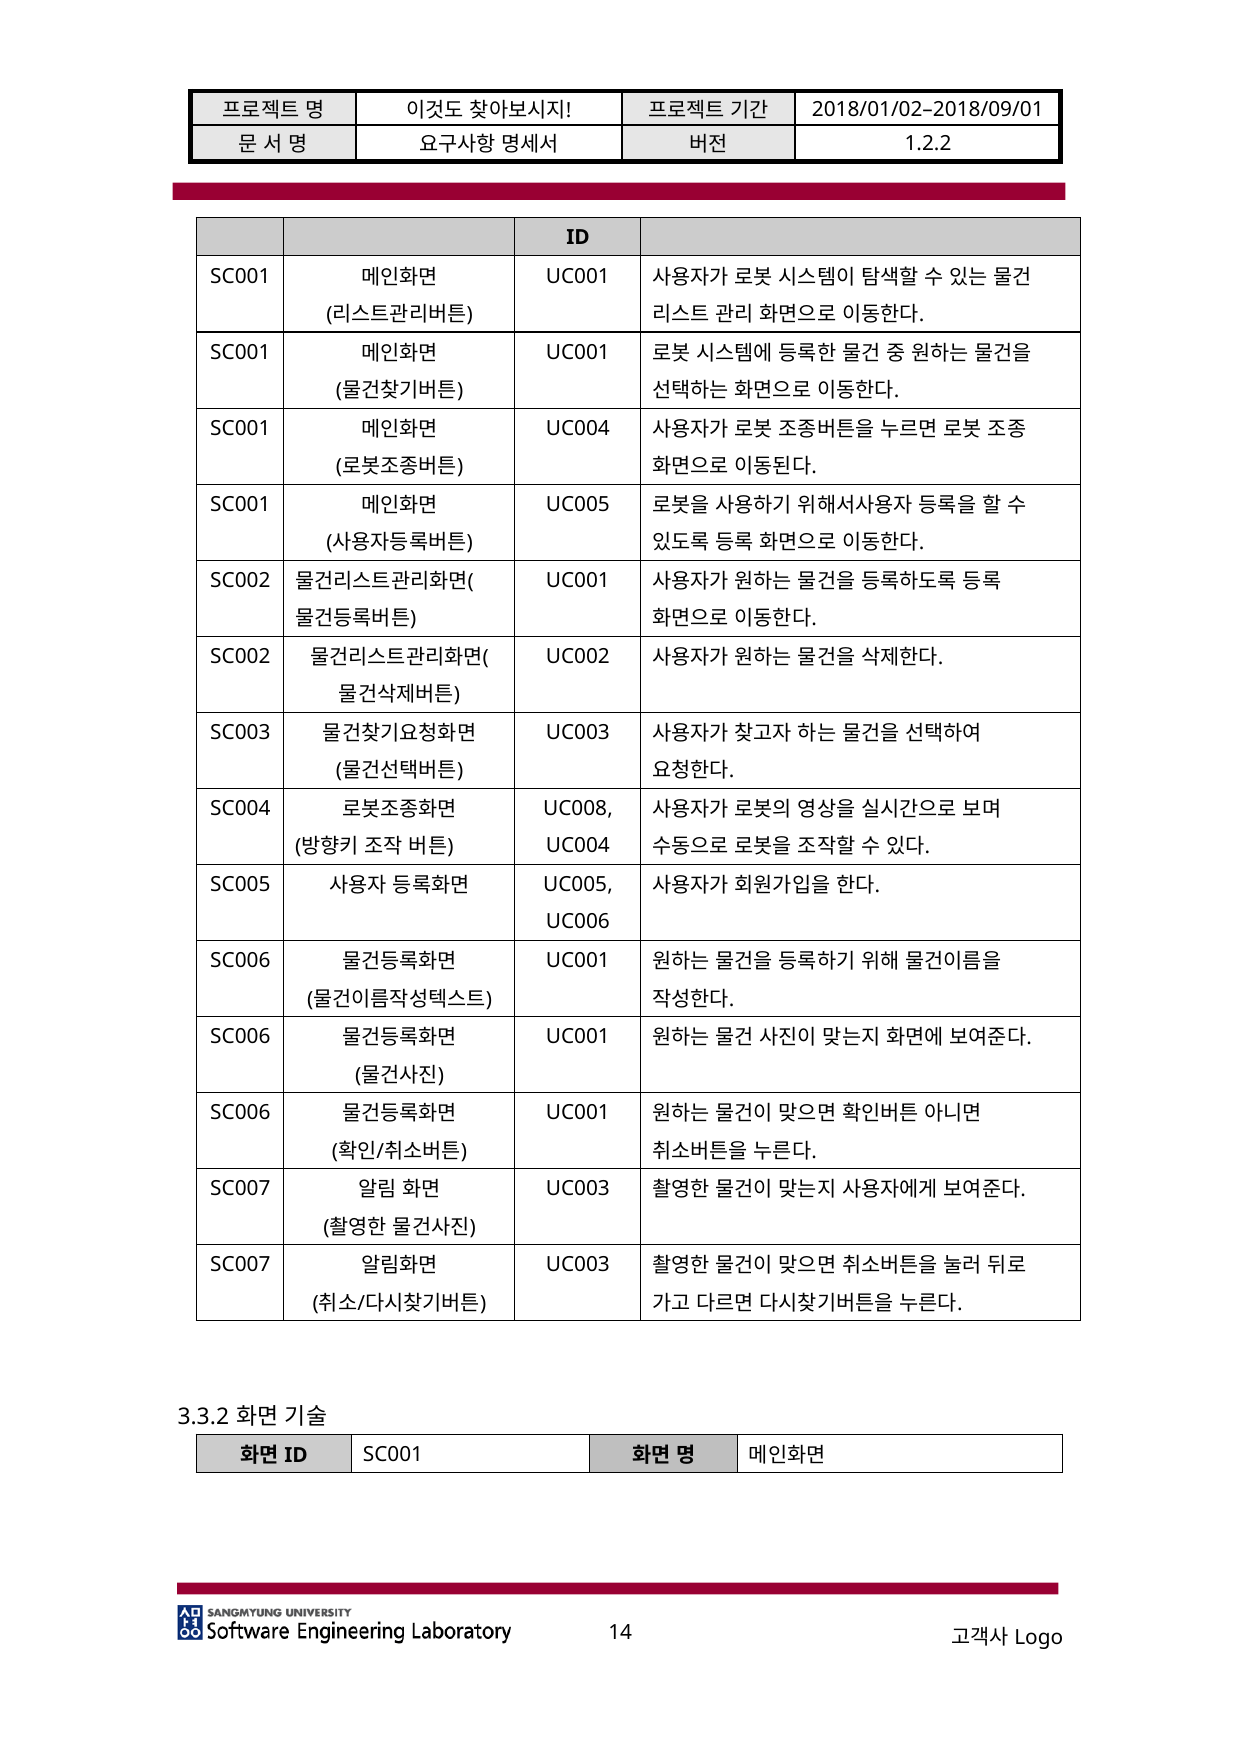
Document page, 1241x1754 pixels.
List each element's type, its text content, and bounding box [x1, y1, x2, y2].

table_cell 원하는 물건이 맞으면 확인버튼 아니면 취소버튼을 누른다. [641, 1093, 1080, 1168]
table_cell UC003 [515, 1169, 640, 1244]
table_cell UC001 [515, 1093, 640, 1168]
table_cell SC005 [197, 865, 283, 940]
table_header ID [197, 218, 283, 255]
table_cell 물건찾기요청화면 (물건선택버튼) [284, 713, 514, 788]
table_cell SC001 [197, 256, 283, 331]
table_cell SC001 [197, 485, 283, 559]
table_cell 사용자가 원하는 물건을 등록하도록 등록 화면으로 이동한다. [641, 561, 1080, 636]
table_cell UC005 [515, 485, 640, 559]
table_cell SC006 [197, 941, 283, 1016]
table_cell 사용자가 로봇 시스템이 탐색할 수 있는 물건 리스트 관리 화면으로 이동한다. [641, 256, 1080, 331]
table_cell UC001 [515, 1017, 640, 1092]
table_cell 물건등록화면 (물건사진) [284, 1017, 514, 1092]
table_cell 알림화면 (취소/다시찾기버튼) [284, 1245, 514, 1320]
table_cell UC001 [515, 561, 640, 636]
table_cell 사용자가 찾고자 하는 물건을 선택하여 요청한다. [641, 713, 1080, 788]
table_cell 로봇 시스템에 등록한 물건 중 원하는 물건을 선택하는 화면으로 이동한다. [641, 333, 1080, 407]
table_cell UC001 [515, 256, 640, 331]
table_cell SC001 [197, 409, 283, 483]
table_cell 원하는 물건 사진이 맞는지 화면에 보여준다. [641, 1017, 1080, 1092]
table_header SC001 [352, 1435, 589, 1472]
table_cell 사용자가 회원가입을 한다. [641, 865, 1080, 940]
table_cell UC002 [515, 637, 640, 712]
table_cell 사용자가 로봇 조종버튼을 누르면 로봇 조종 화면으로 이동된다. [641, 409, 1080, 483]
table_cell 사용자가 원하는 물건을 삭제한다. [641, 637, 1080, 712]
table_cell SC006 [197, 1017, 283, 1092]
table_cell SC004 [197, 789, 283, 864]
table_cell UC004 [515, 409, 640, 483]
table_cell SC002 [197, 561, 283, 636]
table_cell UC003 [515, 713, 640, 788]
table_cell 알림 화면 (촬영한 물건사진) [284, 1169, 514, 1244]
table_cell 사용자가 로봇의 영상을 실시간으로 보며 수동으로 로봇을 조작할 수 있다. [641, 789, 1080, 864]
table_cell 로봇조종화면 (방향키 조작 버튼) [284, 789, 514, 864]
table_cell 메인화면 (리스트관리버튼) [284, 256, 514, 331]
table_cell SC007 [197, 1245, 283, 1320]
table_cell SC006 [197, 1093, 283, 1168]
subtitle 화면 기술 [177, 1396, 1063, 1433]
table_cell 물건리스트관리화면(물건삭제버튼) [284, 637, 514, 712]
table_cell 물건등록화면 (물건이름작성텍스트) [284, 941, 514, 1016]
table_cell 물건등록화면 (확인/취소버튼) [284, 1093, 514, 1168]
table_cell UC001 [515, 941, 640, 1016]
table_cell UC005, UC006 [515, 865, 640, 940]
table_cell UC003 [515, 1245, 640, 1320]
table_cell UC008, UC004 [515, 789, 640, 864]
table_cell 메인화면 (사용자등록버튼) [284, 485, 514, 559]
table_cell 원하는 물건을 등록하기 위해 물건이름을 작성한다. [641, 941, 1080, 1016]
table_cell SC007 [197, 1169, 283, 1244]
table_cell 사용자 등록화면 [284, 865, 514, 940]
table_cell 메인화면 (물건찾기버튼) [284, 333, 514, 407]
table_cell SC001 [197, 333, 283, 407]
table_cell 촬영한 물건이 맞으면 취소버튼을 눌러 뒤로 가고 다르면 다시찾기버튼을 누른다. [641, 1245, 1080, 1320]
table_header 설명 [641, 218, 1080, 255]
table_header 메인화면 [738, 1435, 1062, 1472]
picture [177, 1605, 515, 1645]
table_header 관련 유스케이스 ID [515, 218, 640, 255]
table_cell 메인화면 (로봇조종버튼) [284, 409, 514, 483]
table_header 화면 명 [590, 1435, 737, 1472]
table_cell SC002 [197, 637, 283, 712]
table_cell 로봇을 사용하기 위해서사용자 등록을 할 수 있도록 등록 화면으로 이동한다. [641, 485, 1080, 559]
table_cell 촬영한 물건이 맞는지 사용자에게 보여준다. [641, 1169, 1080, 1244]
table_cell SC003 [197, 713, 283, 788]
table_cell 물건리스트관리화면(물건등록버튼) [284, 561, 514, 636]
table_cell UC001 [515, 333, 640, 407]
table_header 화면 ID [197, 1435, 351, 1472]
table_header 화면 명 [284, 218, 514, 255]
